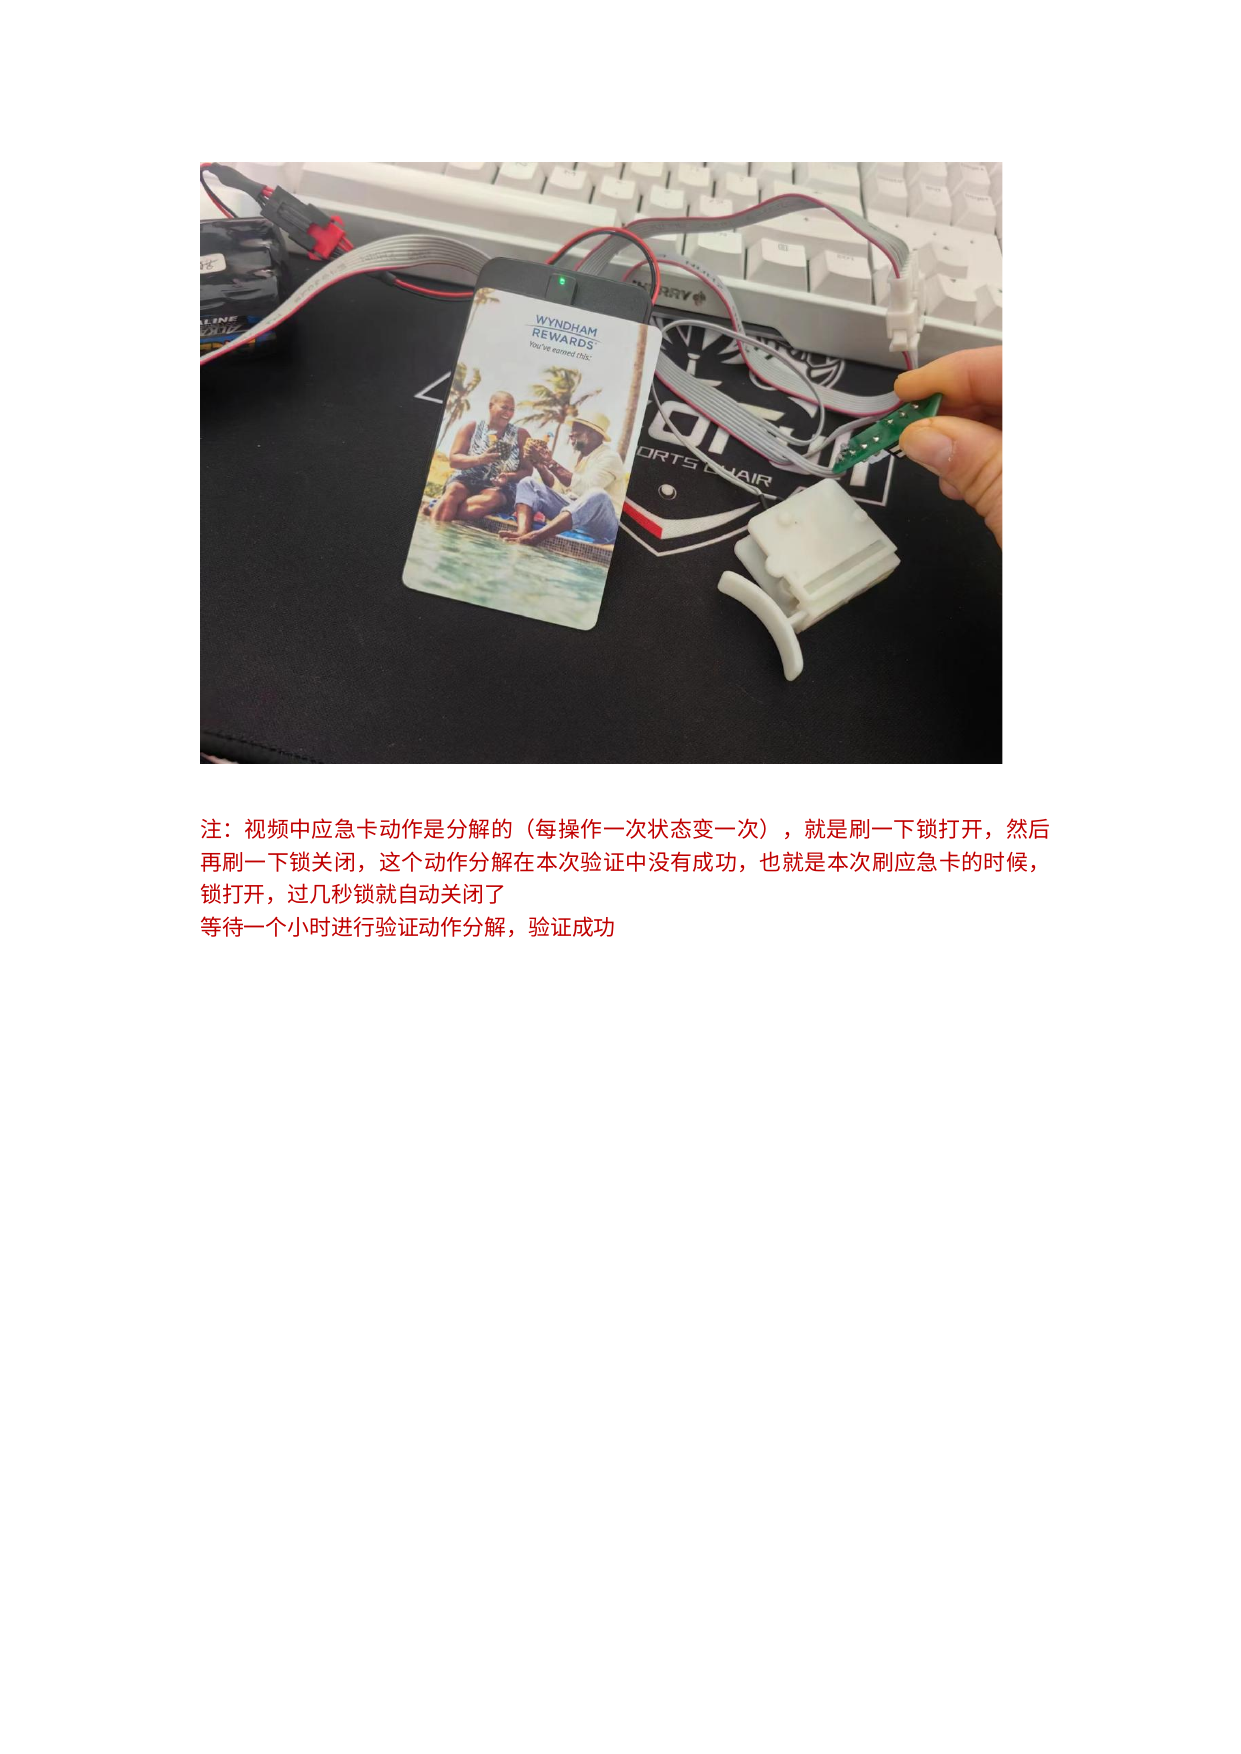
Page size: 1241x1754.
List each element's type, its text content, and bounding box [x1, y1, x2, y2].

picture [200, 162, 1003, 764]
list 等待一个小时进行验证动作分解，验证成功 [200, 909, 1053, 942]
list 注：视频中应急卡动作是分解的（每操作一次状态变一次），就是刷一下锁打开，然后再刷一下锁关闭，这个动作分解在本次验证中没有成功，也就是本次刷应急卡的时候，锁打开，过几秒锁就自动关闭了 [200, 812, 1053, 909]
